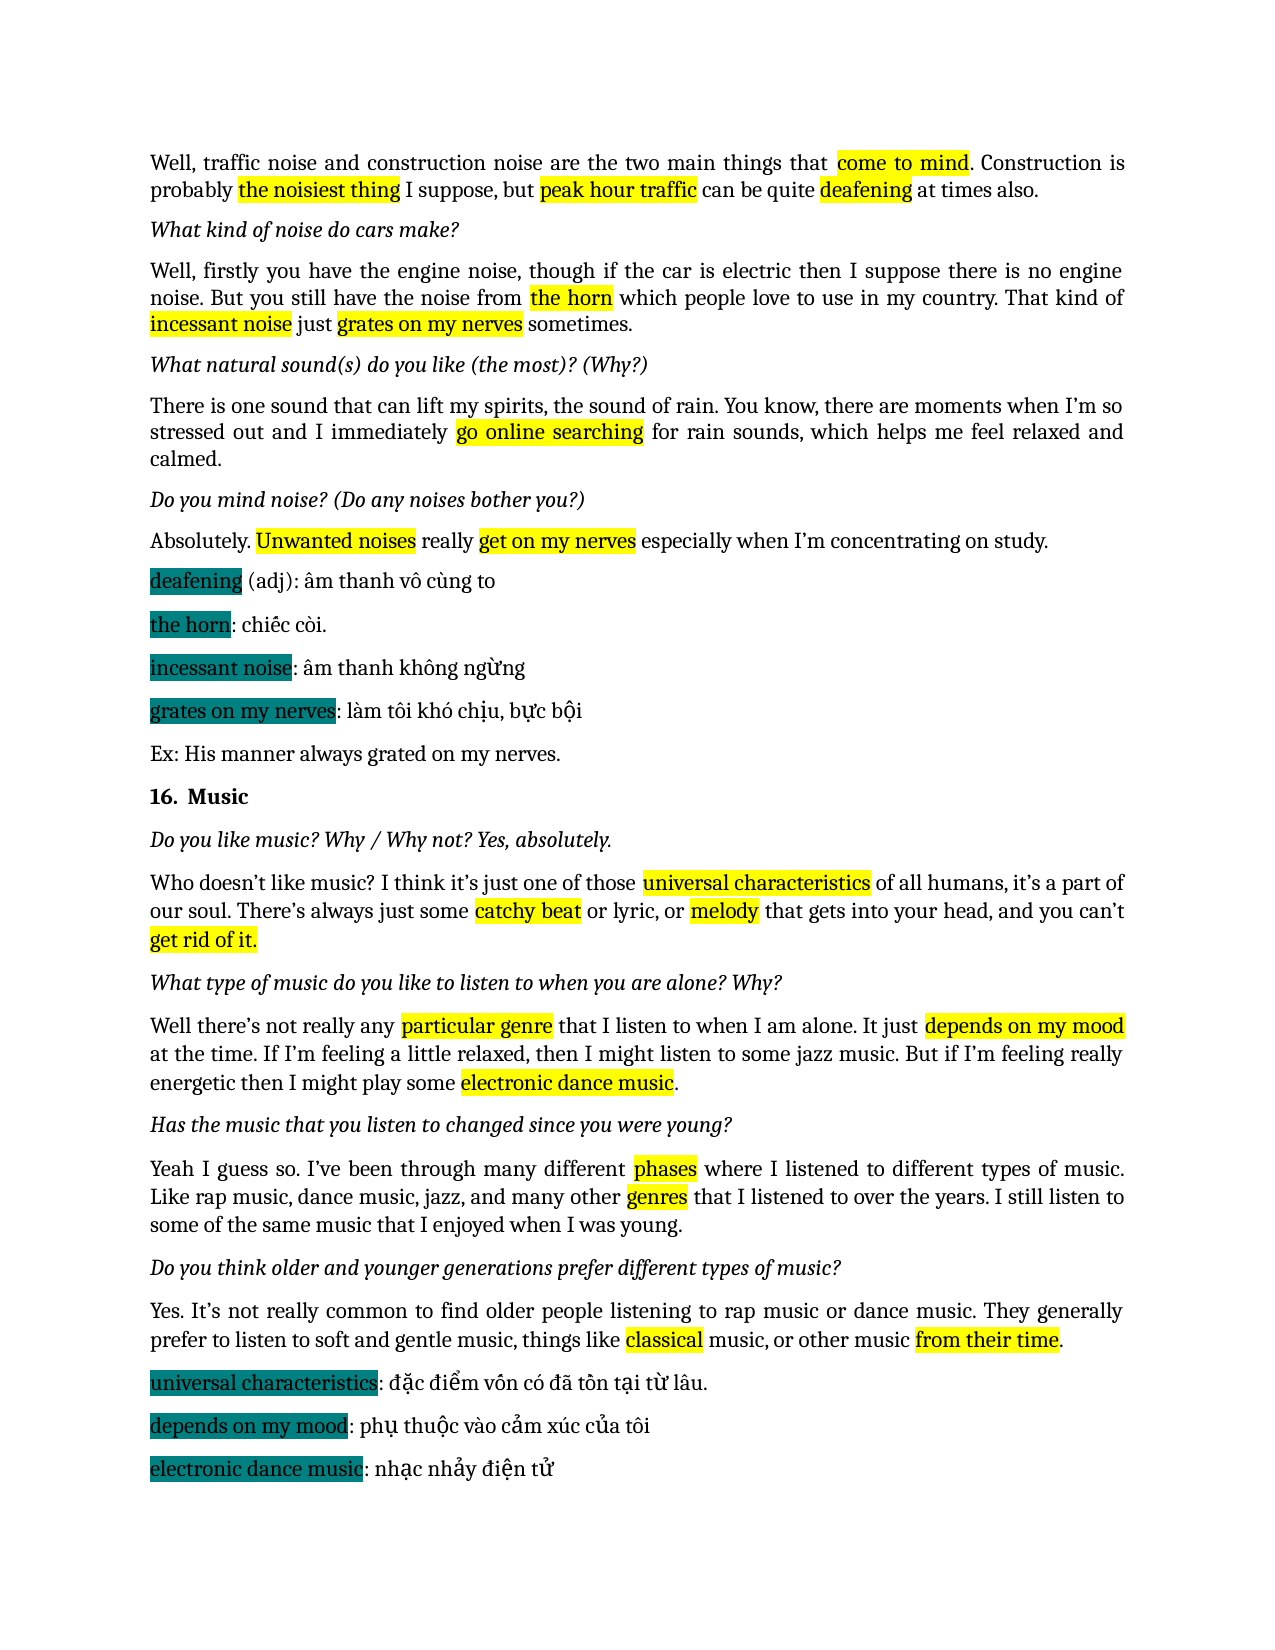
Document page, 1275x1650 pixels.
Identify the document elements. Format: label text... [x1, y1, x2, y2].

list universal characteristics: đặc điểm vốn có đã tồn tại từ lâu. [378, 1370, 1125, 1396]
list Do you think older and younger generations prefer different types of music? [150, 1255, 1125, 1282]
list grates on my nerves: làm tôi khó chịu, bực bội [150, 697, 1125, 724]
list deafening (adj): âm thanh vô cùng to [242, 568, 1125, 595]
list Do you like music? Why / Why not? Yes, absolutely. [150, 826, 1125, 853]
list Well there’s not really any particular genre that I listen to when I am alone. It just depends on my mood at the time. If I’m feeling a little relaxed, then I might listen to some jazz music. But if I’m feeling really energetic then I might play some electronic dance music. [150, 1012, 1125, 1096]
list Yes. It’s not really common to find older people listening to rap music or dance music. They generally prefer to listen to soft and gentle music, things like classical music, or other music from their time. [150, 1298, 1125, 1353]
list What type of music do you like to listen to when you are alone? Why? [150, 969, 1125, 996]
list Well, firstly you have the engine noise, though if the car is electric then I suppose there is no engine noise. But you still have the noise from the horn which people love to use in my country. That kind of incessant noise just grates on my nerves sometimes. [150, 258, 1125, 337]
list electronic dance music: nhạc nhảy điện tử [363, 1456, 1125, 1482]
list There is one sound that can lift my spirits, the sound of rain. You know, there are moments when I’m so stressed out and I immediately go online searching for rain sounds, which helps me feel relaxed and calmed. [150, 393, 1125, 472]
list Do you mind noise? (Do any noises bother you?) [150, 486, 1125, 513]
list What kind of noise do cars make? [150, 217, 1125, 244]
list Who doesn’t like music? I think it’s just one of those universal characteristics of all humans, it’s a part of our soul. There’s always just some catchy beat or lyric, or melody that gets into your head, and you can’t get rid of it. [150, 869, 1125, 953]
list Ex: His manner always grated on my nerves. [150, 740, 1125, 767]
list What natural sound(s) do you like (the most)? (Why?) [150, 352, 1125, 378]
list Music [150, 783, 1125, 810]
list Yeah I guess so. I’ve been through many different phases where I listened to different types of music. Like rap music, dance music, jazz, and many other genres that I listened to over the years. I still listen to some of the same music that I enjoyed when I was young. [150, 1155, 1125, 1238]
list the horn: chiếc còi. [231, 611, 1125, 638]
list Absolutely. Unwanted noises really get on my nerves especially when I’m concentrating on study. [150, 527, 1125, 554]
list Well, traffic noise and construction noise are the two main things that come to mind. Construction is probably the noisiest thing I suppose, but peak hour traffic can be quite deafening at times also. [150, 150, 837, 203]
list depends on my mood: phụ thuộc vào cảm xúc của tôi [348, 1413, 1125, 1439]
list incessant noise: âm thanh không ngừng [292, 654, 1125, 681]
list Has the music that you listen to changed since you were young? [150, 1112, 1125, 1139]
